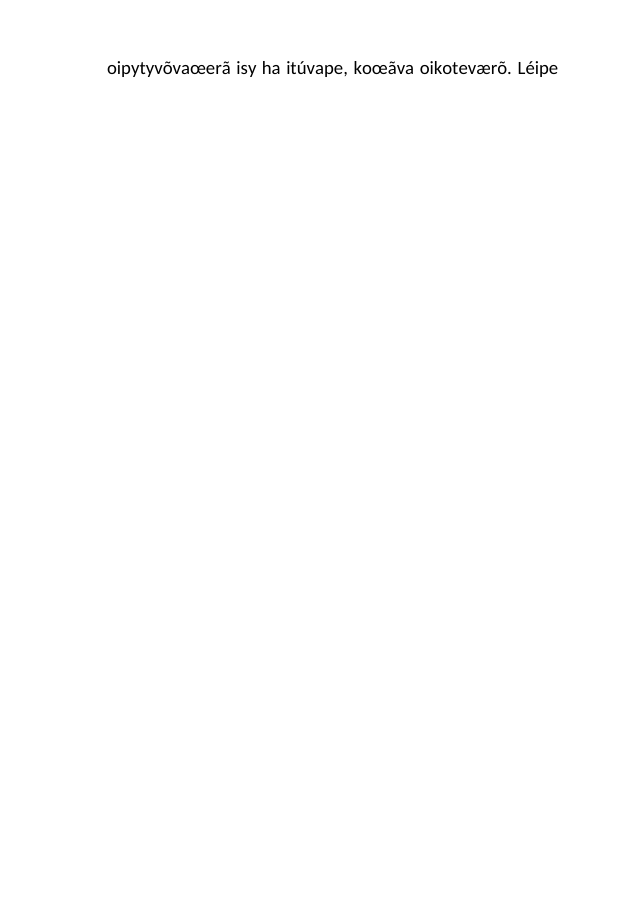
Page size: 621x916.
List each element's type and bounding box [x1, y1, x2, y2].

text [105, 56, 566, 79]
